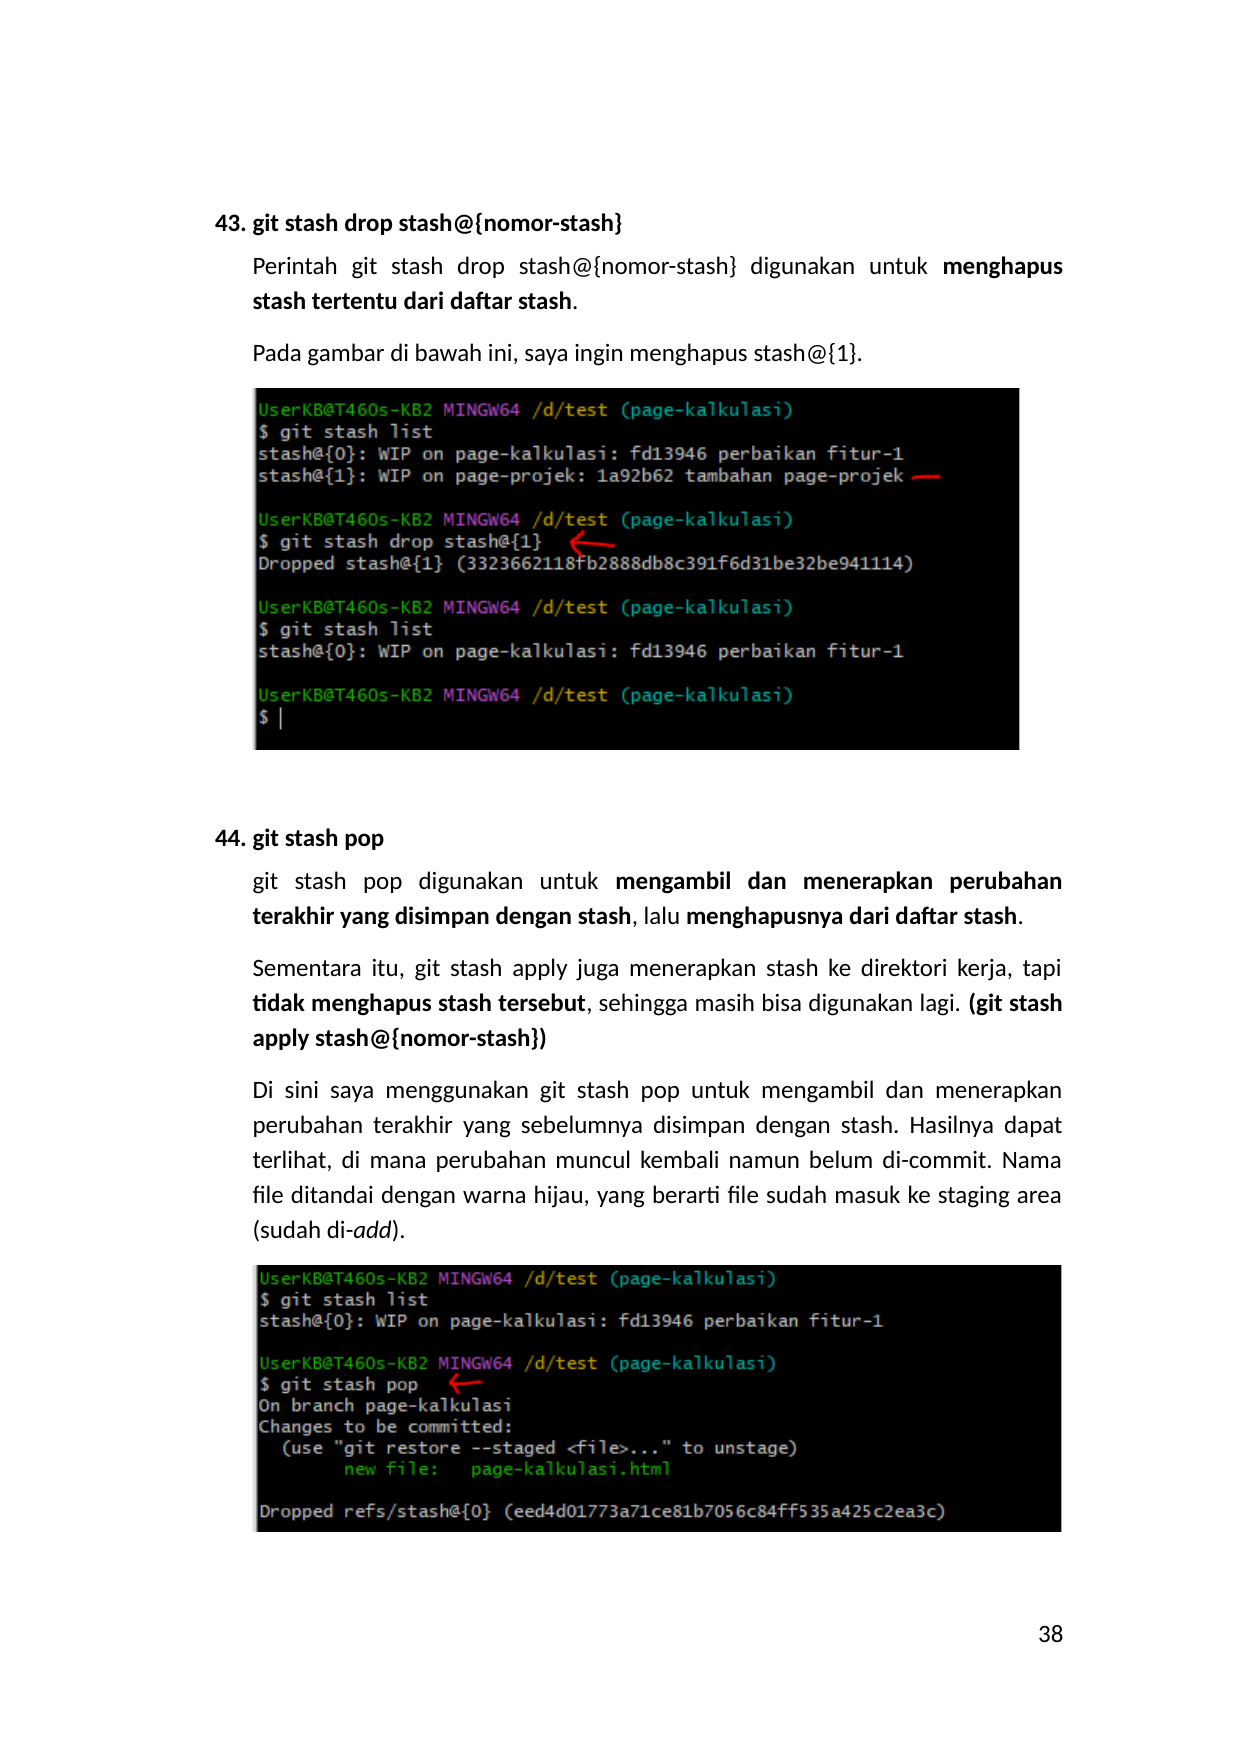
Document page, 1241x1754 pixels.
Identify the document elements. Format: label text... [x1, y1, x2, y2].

subtitle git stash drop stash@{nomor-stash} [215, 207, 1063, 237]
text Di sini saya menggunakan git stash pop untuk mengambil dan menerapkan perubahan terakhir yang sebelumnya disimpan dengan stash. Hasilnya dapat terlihat, di mana perubahan muncul kembali namun belum di-commit. Nama file ditandai dengan warna hijau, yang berarti file sudah masuk ke staging area (sudah di-add). [252, 1074, 1063, 1244]
subtitle git stash pop [215, 822, 1063, 853]
text git stash pop digunakan untuk mengambil dan menerapkan perubahan terakhir yang disimpan dengan stash, lalu menghapusnya dari daftar stash. [252, 866, 1063, 931]
text Sementara itu, git stash apply juga menerapkan stash ke direktori kerja, tapi tidak menghapus stash tersebut, sehingga masih bisa digunakan lagi. (git stash apply stash@{nomor-stash}) [252, 952, 1063, 1053]
picture [252, 388, 1020, 750]
text Perintah git stash drop stash@{nomor-stash} digunakan untuk menghapus stash tertentu dari daftar stash. [252, 250, 1063, 316]
picture [252, 1265, 1062, 1532]
text Pada gambar di bawah ini, saya ingin menghapus stash@{1}. [252, 337, 1063, 367]
